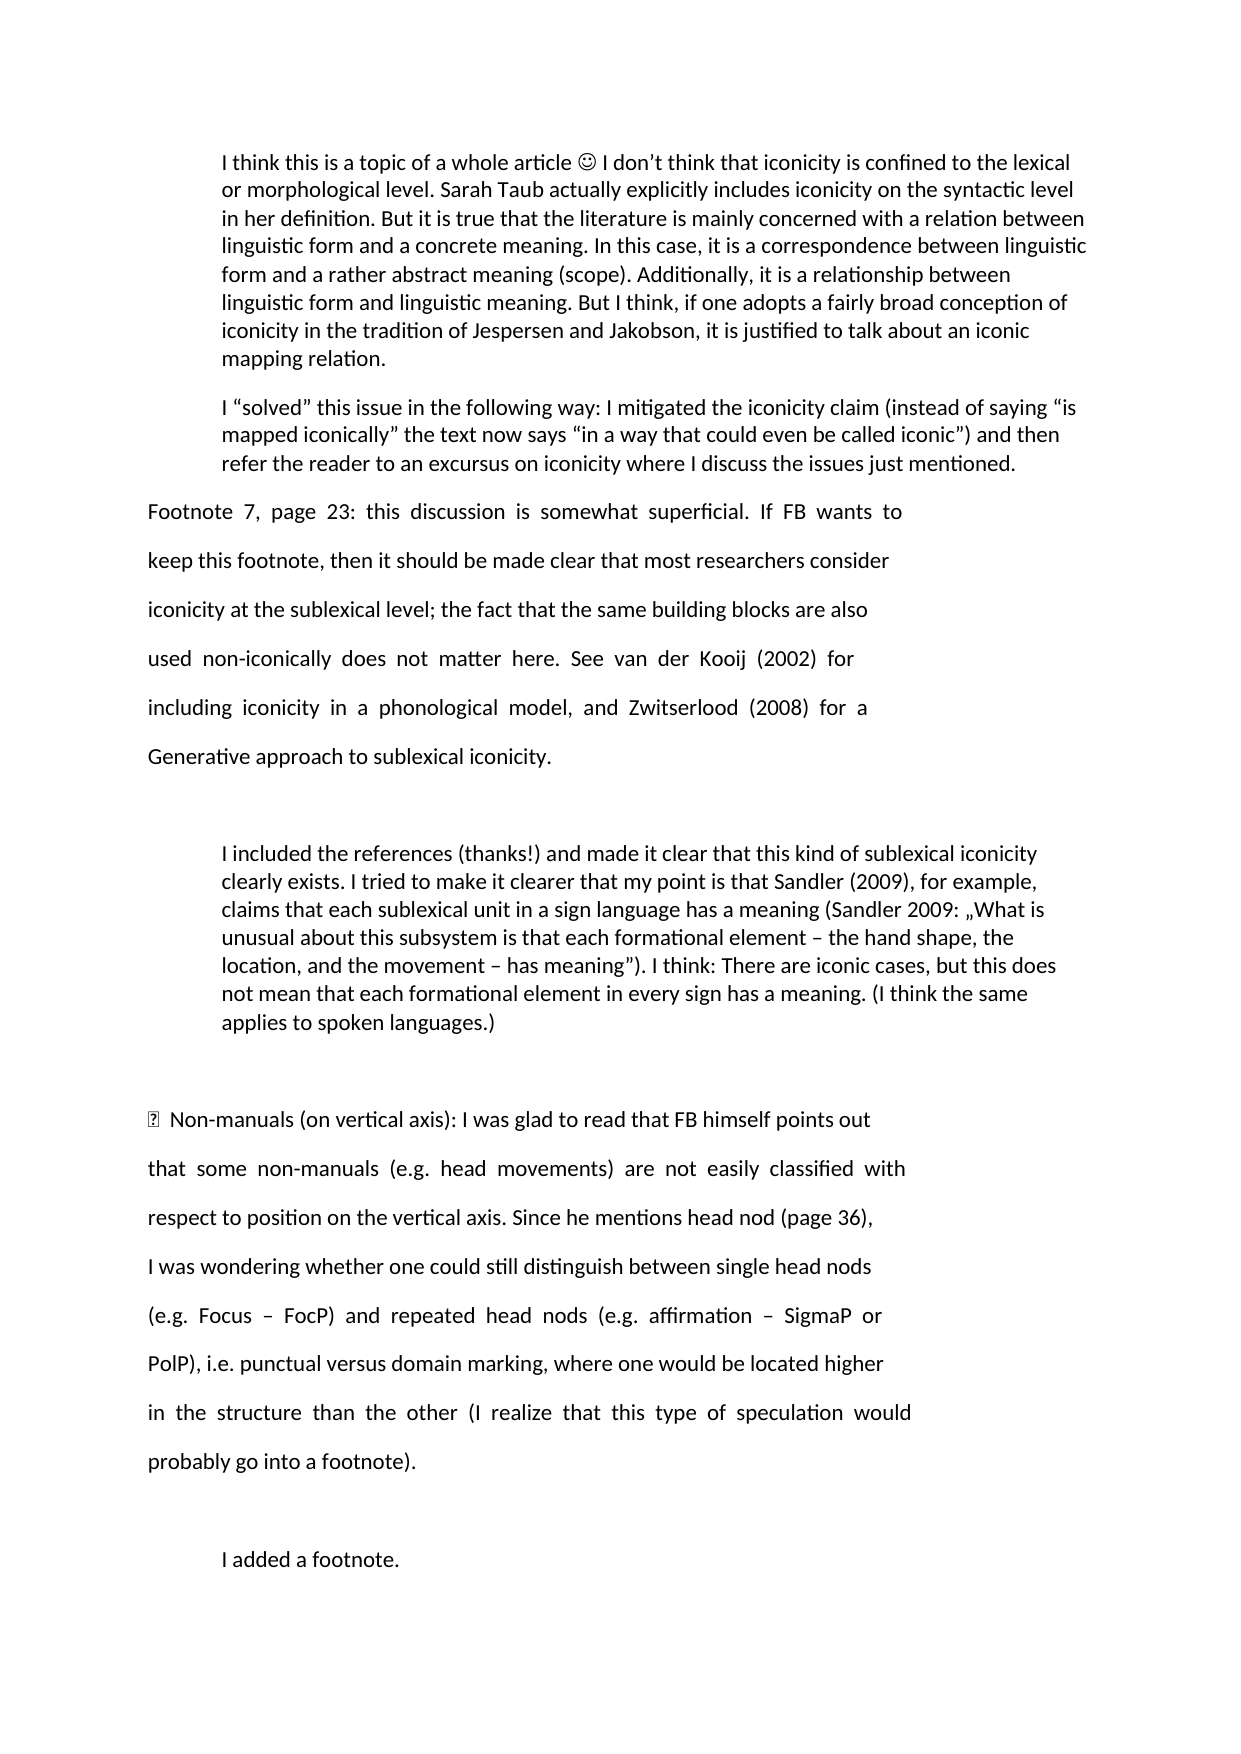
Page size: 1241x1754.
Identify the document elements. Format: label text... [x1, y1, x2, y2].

text in the structure than the other (I realize that this type of speculation would [148, 1398, 1093, 1426]
text iconicity at the sublexical level; the fact that the same building blocks are also [148, 595, 1093, 623]
text Footnote 7, page 23: this discussion is somewhat superficial. If FB wants to [148, 497, 1093, 526]
text Generative approach to sublexical iconicity. [148, 742, 1093, 770]
text keep this footnote, then it should be made clear that most researchers consider [148, 546, 1093, 574]
text that some non-manuals (e.g. head movements) are not easily classified with [148, 1154, 1093, 1182]
text including iconicity in a phonological model, and Zwitserlood (2008) for a [148, 693, 1093, 721]
text PolP), i.e. punctual versus domain marking, where one would be located higher [148, 1349, 1093, 1378]
text respect to position on the vertical axis. Since he mentions head nod (page 36), [148, 1203, 1093, 1231]
text used non-iconically does not matter here. See van der Kooij (2002) for [148, 644, 1093, 672]
text probably go into a footnote). [148, 1447, 1093, 1475]
text I included the references (thanks!) and made it clear that this kind of sublexical iconicity clearly exists. I tried to make it clearer that my point is that Sandler (2009), for example, claims that each sublexical unit in a sign language has a meaning (Sandler 2009: „What is unusual about this subsystem is that each formational element – the hand shape, the location, and the movement – has meaning”). I think: There are iconic cases, but this does not mean that each formational element in every sign has a meaning. (I think the same applies to spoken languages.) [221, 839, 1093, 1036]
text I was wondering whether one could still distinguish between single head nods [148, 1252, 1093, 1280]
text (e.g. Focus – FocP) and repeated head nods (e.g. affirmation – SigmaP or [148, 1301, 1093, 1329]
text I added a footnote. [221, 1545, 1093, 1573]
text  Non-manuals (on vertical axis): I was glad to read that FB himself points out [148, 1105, 1093, 1133]
text I “solved” this issue in the following way: I mitigated the iconicity claim (instead of saying “is mapped iconically” the text now says “in a way that could even be called iconic”) and then refer the reader to an excursus on iconicity where I discuss the issues just mentioned. [221, 393, 1093, 477]
text I think this is a topic of a whole article I don’t think that iconicity is confined to the lexical or morphological level. Sarah Taub actually explicitly includes iconicity on the syntactic level in her definition. But it is true that the literature is mainly concerned with a relation between linguistic form and a concrete meaning. In this case, it is a correspondence between linguistic form and a rather abstract meaning (scope). Additionally, it is a relationship between linguistic form and linguistic meaning. But I think, if one adopts a fairly broad conception of iconicity in the tradition of Jespersen and Jakobson, it is justified to talk about an iconic mapping relation. [221, 148, 1093, 372]
